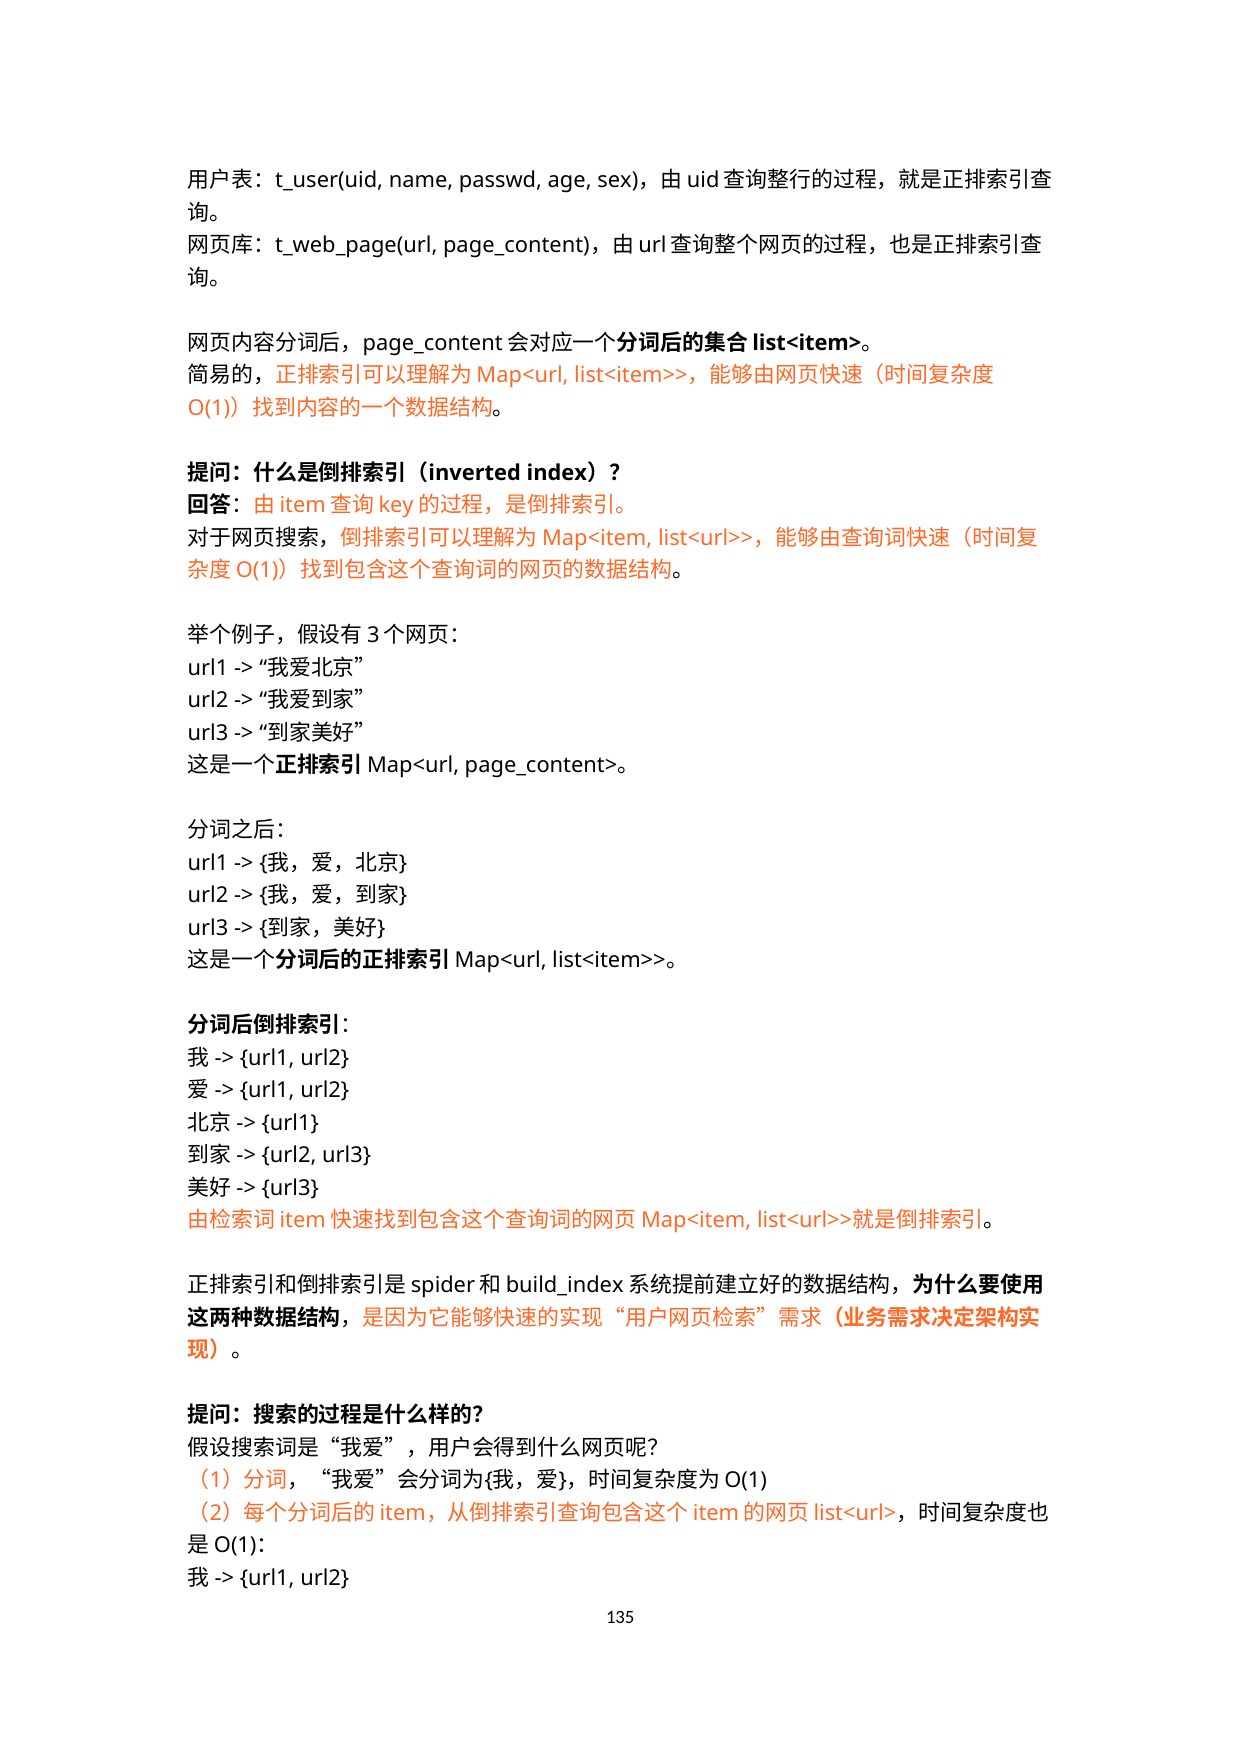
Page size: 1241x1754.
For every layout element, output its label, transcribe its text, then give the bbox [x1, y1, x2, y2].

text 用户表：t_user(uid, name, passwd, age, sex)，由uid查询整行的过程，就是正排索引查询。 [187, 162, 1053, 227]
text 北京 -> {url1} [187, 1104, 1053, 1137]
text 对于网页搜索，倒排索引可以理解为Map<item, list<url>>，能够由查询词快速（时间复杂度O(1)）找到包含这个查询词的网页的数据结构。 [187, 519, 1053, 584]
text url1 -> “我爱北京” [187, 649, 1053, 682]
text （2）每个分词后的item，从倒排索引查询包含这个item的网页list<url>，时间复杂度也是O(1)： [187, 1494, 1053, 1559]
text 举个例子，假设有3个网页： [187, 617, 1053, 649]
text 分词之后： [187, 812, 1053, 844]
text 这是一个分词后的正排索引Map<url, list<item>>。 [187, 942, 1053, 974]
text 我 -> {url1, url2} [187, 1559, 1053, 1592]
text 分词后倒排索引： [187, 1007, 1053, 1039]
text url2 -> {我，爱，到家} [187, 877, 1053, 909]
text 由检索词item快速找到包含这个查询词的网页Map<item, list<url>>就是倒排索引。 [187, 1202, 1053, 1234]
text 提问：搜索的过程是什么样的？ [187, 1397, 1053, 1429]
text （1）分词，“我爱”会分词为{我，爱}，时间复杂度为O(1) [187, 1462, 1053, 1494]
text url2 -> “我爱到家” [187, 682, 1053, 714]
text 简易的，正排索引可以理解为Map<url, list<item>>，能够由网页快速（时间复杂度O(1)）找到内容的一个数据结构。 [187, 357, 1053, 422]
text 网页库：t_web_page(url, page_content)，由url查询整个网页的过程，也是正排索引查询。 [187, 227, 1053, 292]
text 提问：什么是倒排索引（inverted index）？ [187, 454, 1053, 487]
text 我 -> {url1, url2} [187, 1039, 1053, 1072]
text 到家 -> {url2, url3} [187, 1137, 1053, 1169]
text 网页内容分词后，page_content会对应一个分词后的集合list<item>。 [187, 324, 1053, 357]
text 美好 -> {url3} [187, 1169, 1053, 1202]
text url3 -> “到家美好” [187, 714, 1053, 747]
text 正排索引和倒排索引是spider和build_index系统提前建立好的数据结构，为什么要使用这两种数据结构，是因为它能够快速的实现“用户网页检索”需求（业务需求决定架构实现）。 [187, 1267, 1053, 1364]
text url1 -> {我，爱，北京} [187, 844, 1053, 877]
text 这是一个正排索引Map<url, page_content>。 [187, 747, 1053, 779]
text 回答：由item查询key的过程，是倒排索引。 [187, 487, 1053, 519]
text 爱 -> {url1, url2} [187, 1072, 1053, 1104]
text 假设搜索词是“我爱”，用户会得到什么网页呢？ [187, 1429, 1053, 1462]
text url3 -> {到家，美好} [187, 909, 1053, 942]
